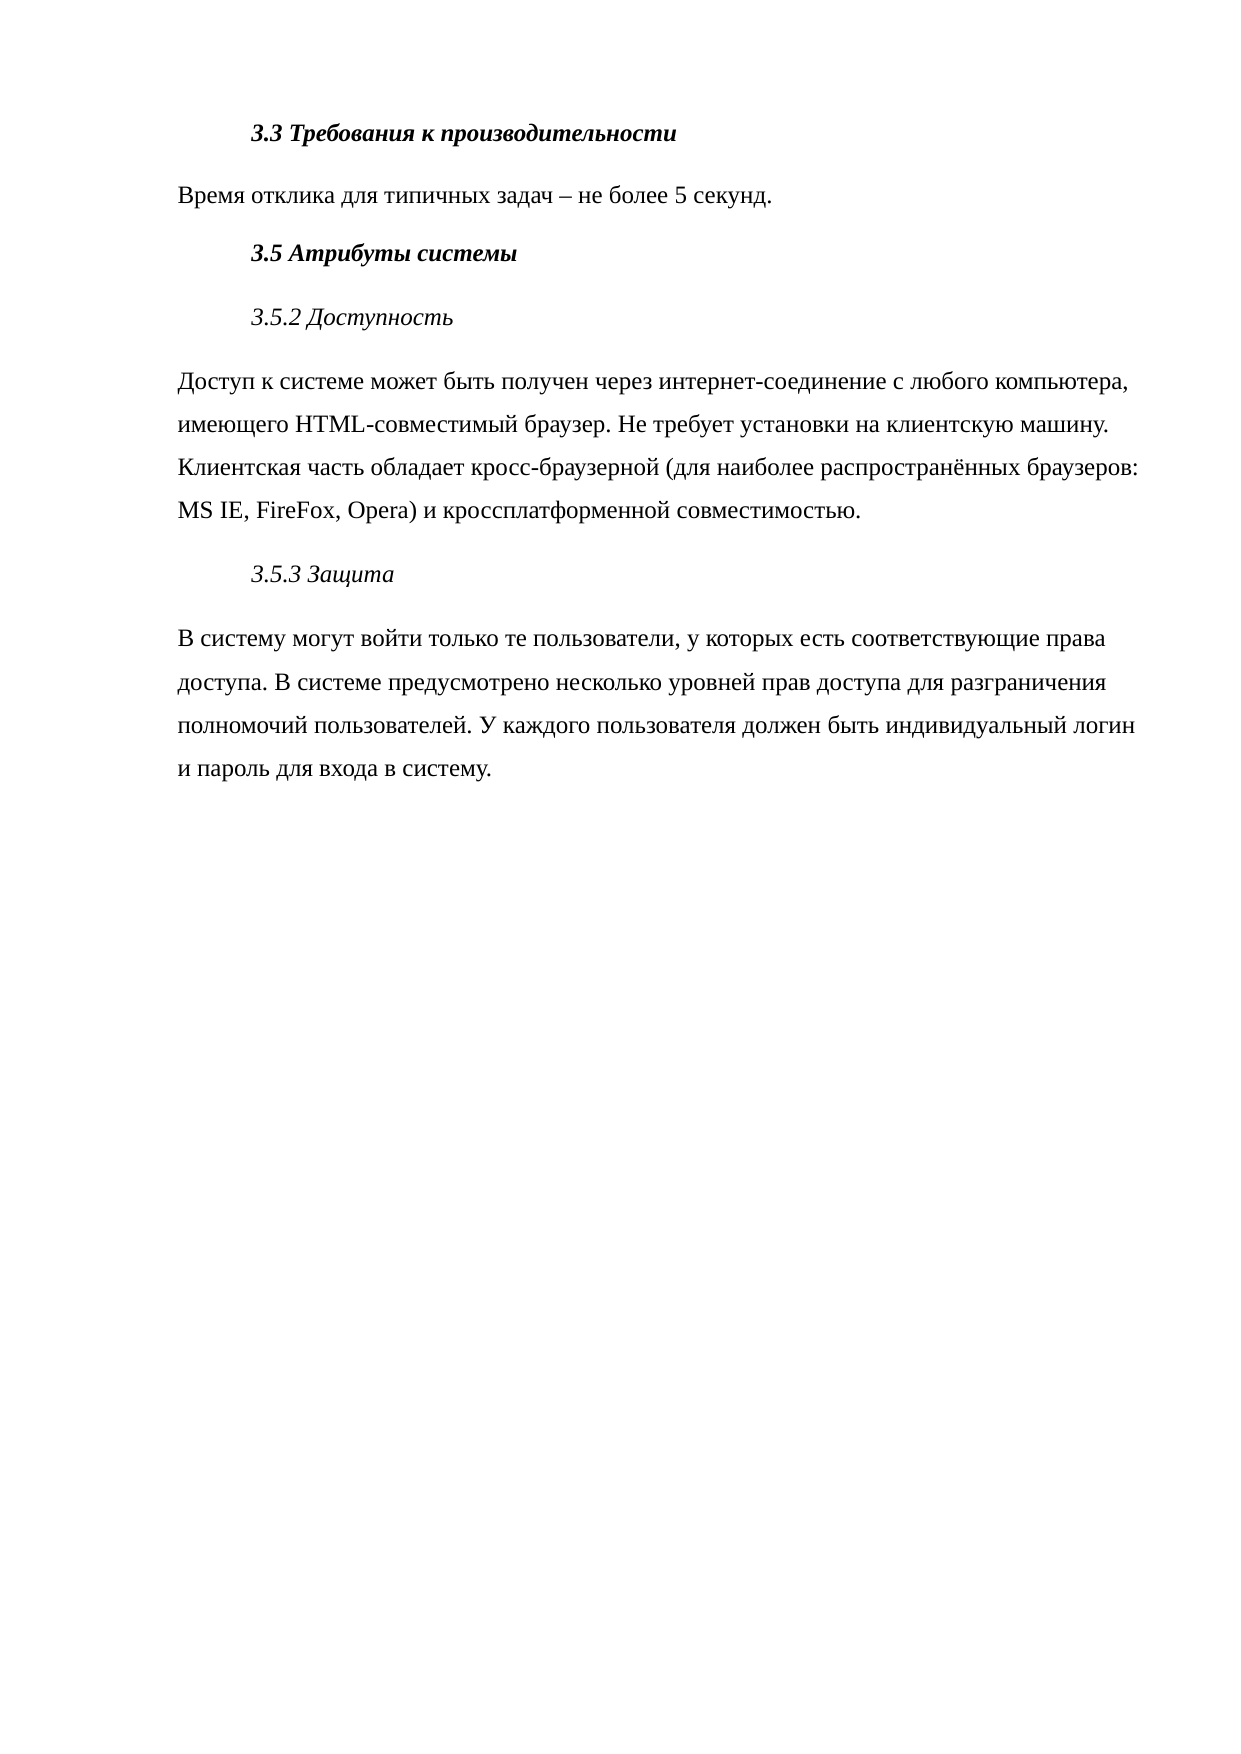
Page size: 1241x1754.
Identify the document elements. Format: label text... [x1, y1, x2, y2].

text 3.5 Атрибуты системы [177, 238, 1151, 267]
text 3.5.2 Доступность [177, 302, 1151, 331]
text Время отклика для типичных задач – не более 5 секунд. [177, 180, 1152, 209]
text 3.5.3 Защита [177, 559, 1151, 588]
text В систему могут войти только те пользователи, у которых есть соответствующие права доступа. В системе предусмотрено несколько уровней прав доступа для разграничения полномочий пользователей. У каждого пользователя должен быть индивидуальный логин и пароль для входа в систему. [177, 623, 1151, 782]
text Доступ к системе может быть получен через интернет-соединение с любого компьютера, имеющего HTML-совместимый браузер. Не требует установки на клиентскую машину. Клиентская часть обладает кросс-браузерной (для наиболее распространённых браузеров: MS IE, FireFox, Opera) и кроссплатформенной совместимостью. [177, 366, 1151, 524]
text 3.3 Требования к производительности [177, 118, 1152, 147]
